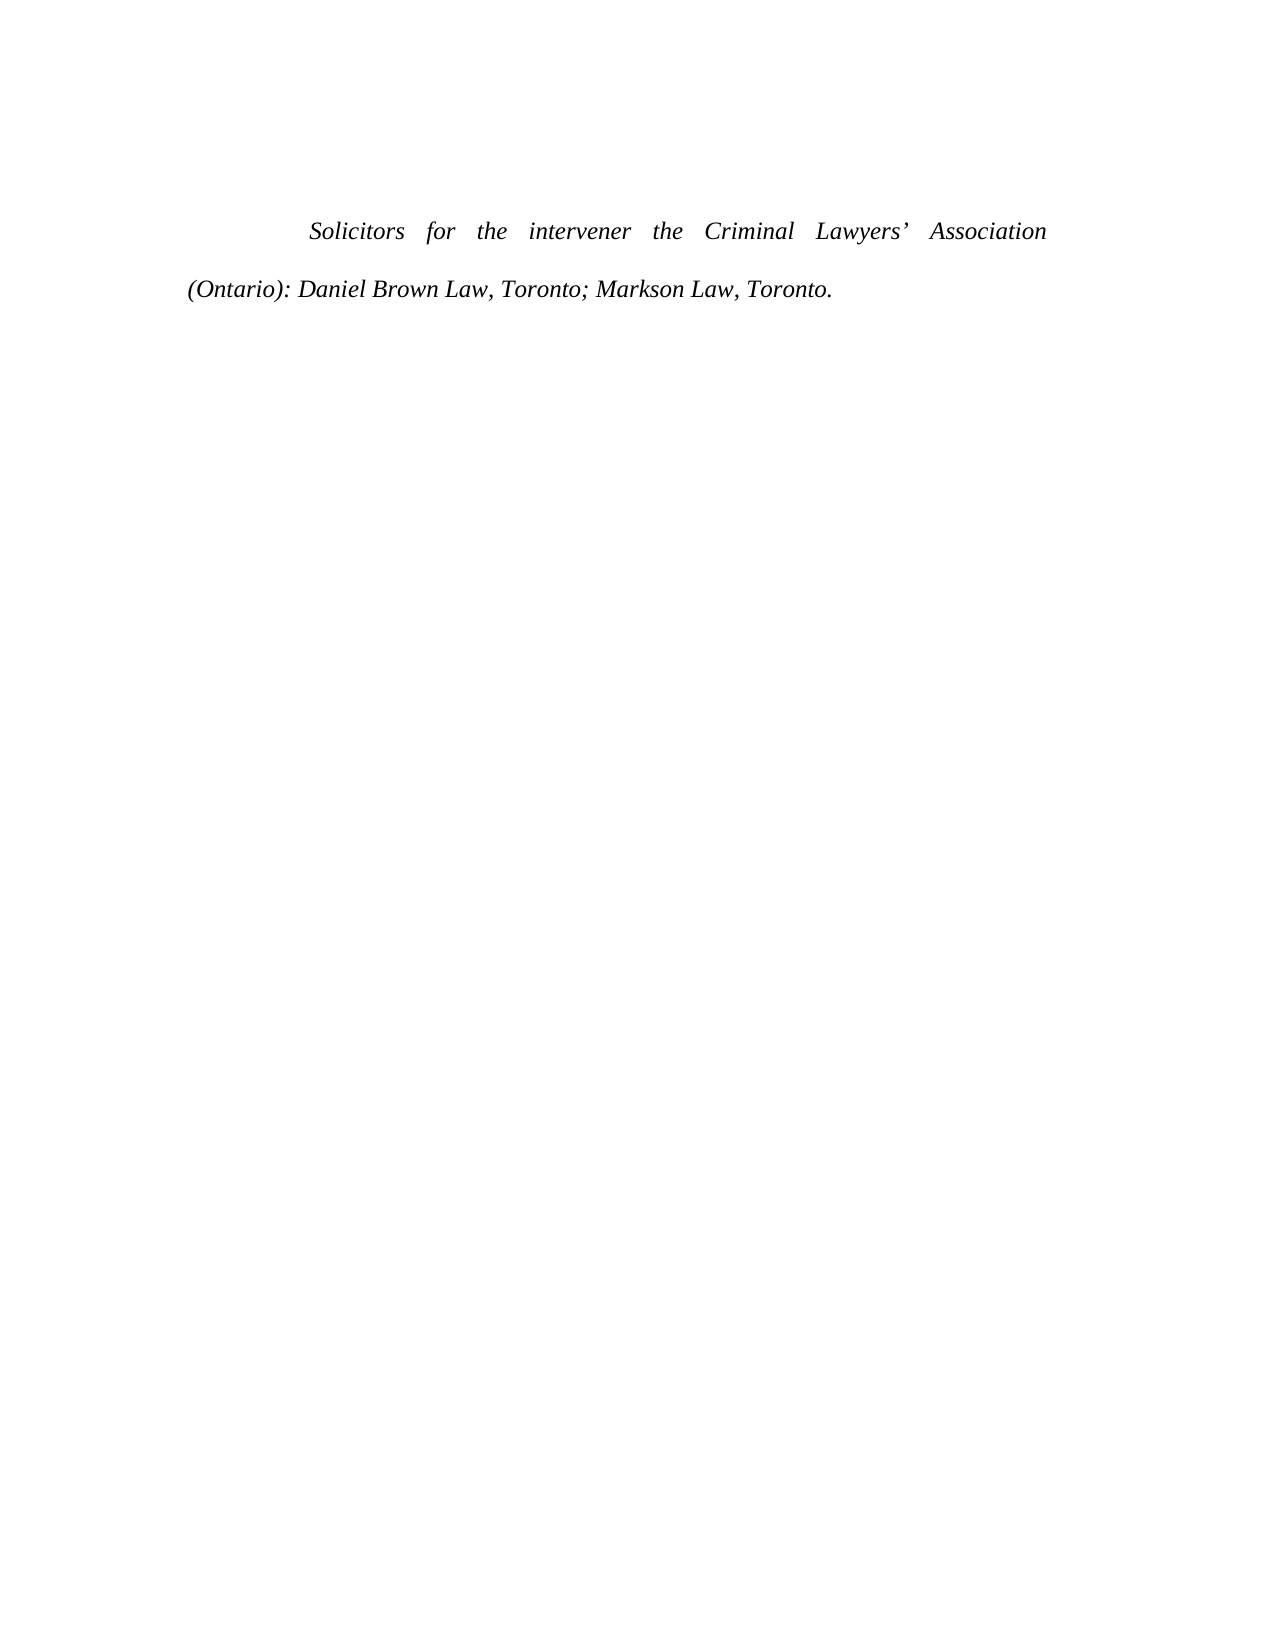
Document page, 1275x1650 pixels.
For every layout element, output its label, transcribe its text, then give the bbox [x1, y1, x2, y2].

text Solicitors for the intervener the Criminal Lawyers’ Association (Ontario): Daniel Brown Law, Toronto; Markson Law, Toronto. [187, 216, 1050, 303]
